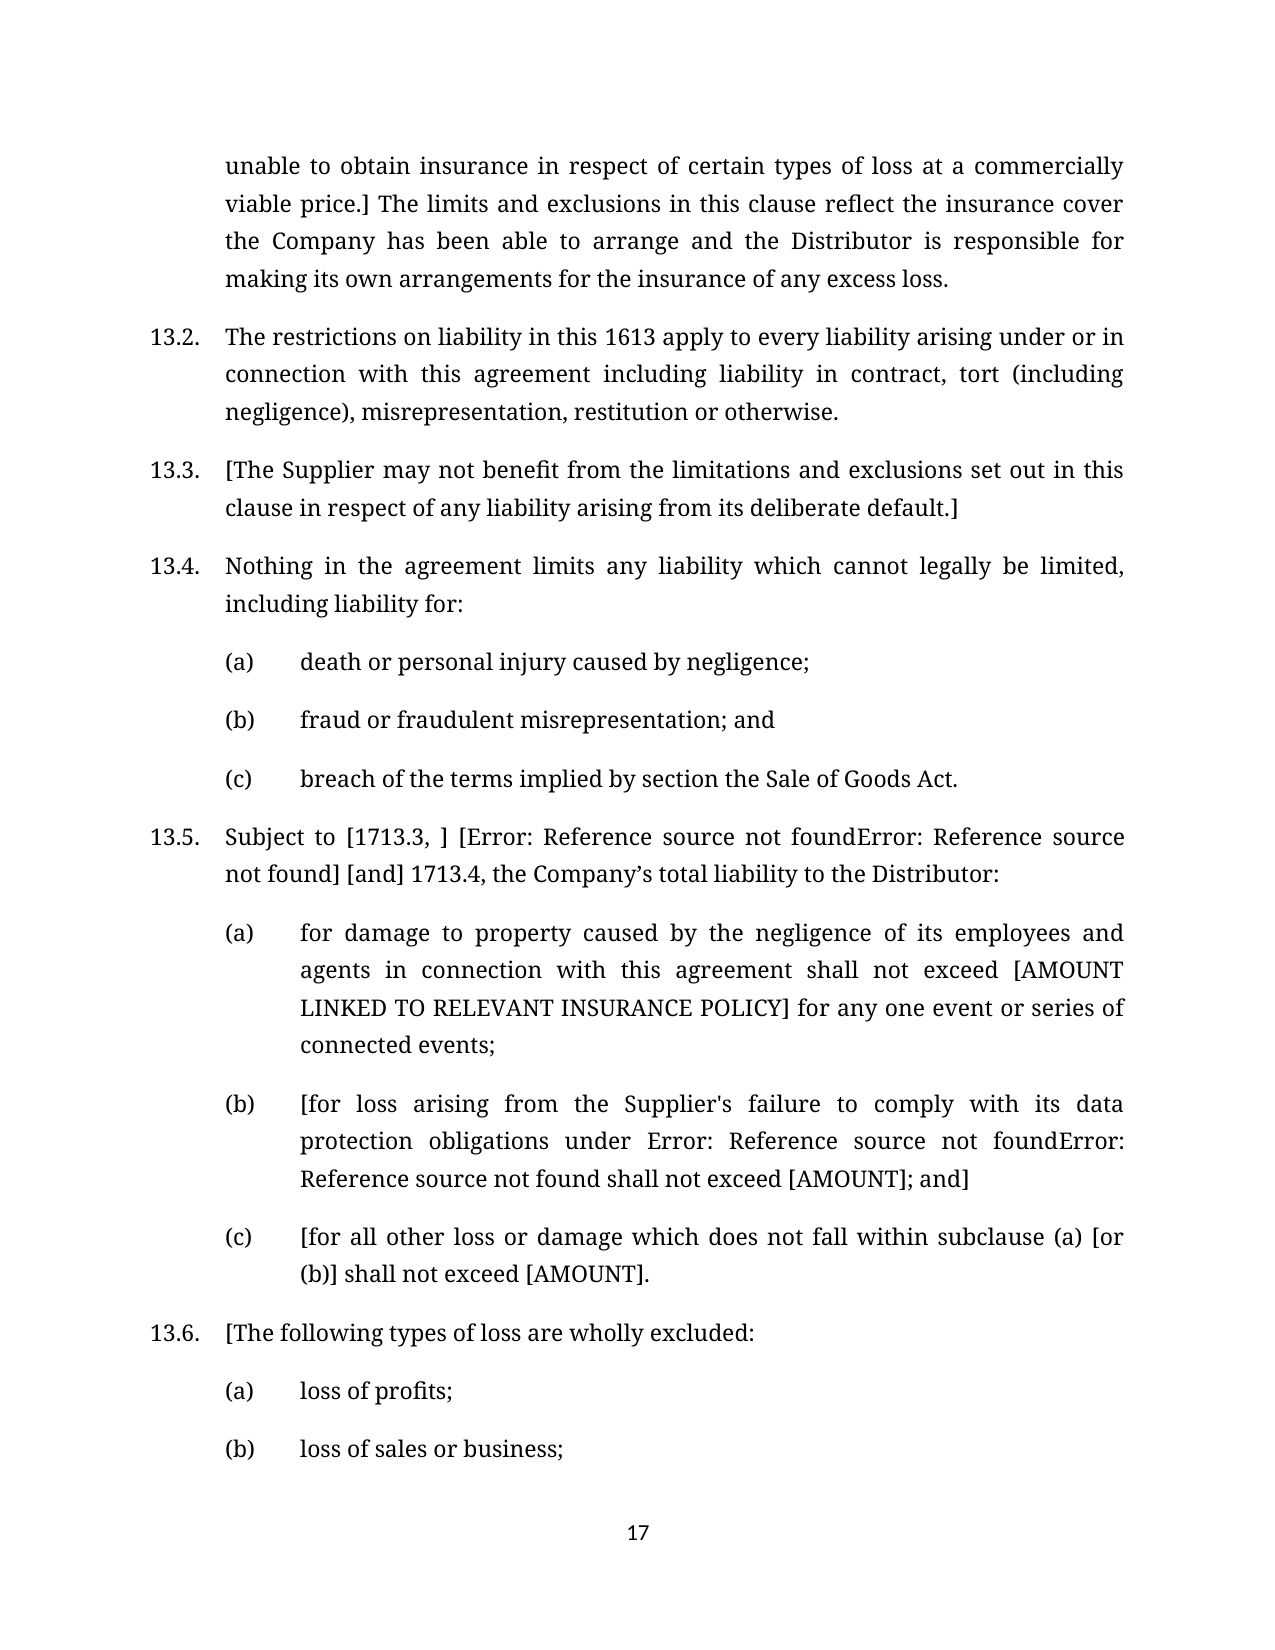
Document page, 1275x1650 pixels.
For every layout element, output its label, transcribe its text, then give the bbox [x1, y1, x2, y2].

list death or personal injury caused by negligence; [225, 646, 1125, 677]
list [The following types of loss are wholly excluded: [150, 1317, 1125, 1348]
list loss of sales or business; [225, 1433, 1125, 1464]
list breach of the terms implied by section the Sale of Goods Act. [225, 762, 1125, 794]
list for damage to property caused by the negligence of its employees and agents in connection with this agreement shall not exceed [AMOUNT LINKED TO RELEVANT INSURANCE POLICY] for any one event or series of connected events; [225, 917, 1125, 1060]
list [150, 150, 1125, 294]
list [The Supplier may not benefit from the limitations and exclusions set out in this clause in respect of any liability arising from its deliberate default.] [150, 454, 1125, 523]
list loss of profits; [225, 1375, 1125, 1406]
list fraud or fraudulent misrepresentation; and [225, 704, 1125, 735]
list Nothing in the agreement limits any liability which cannot legally be limited, including liability for: [150, 550, 1125, 619]
list The restrictions on liability in this clause 13 apply to every liability arising under or in connection with this agreement including liability in contract, tort (including negligence), misrepresentation, restitution or otherwise. [150, 321, 1125, 427]
list [for all other loss or damage which does not fall within subclause (a) [or (b)] shall not exceed [AMOUNT]. [225, 1221, 1125, 1289]
